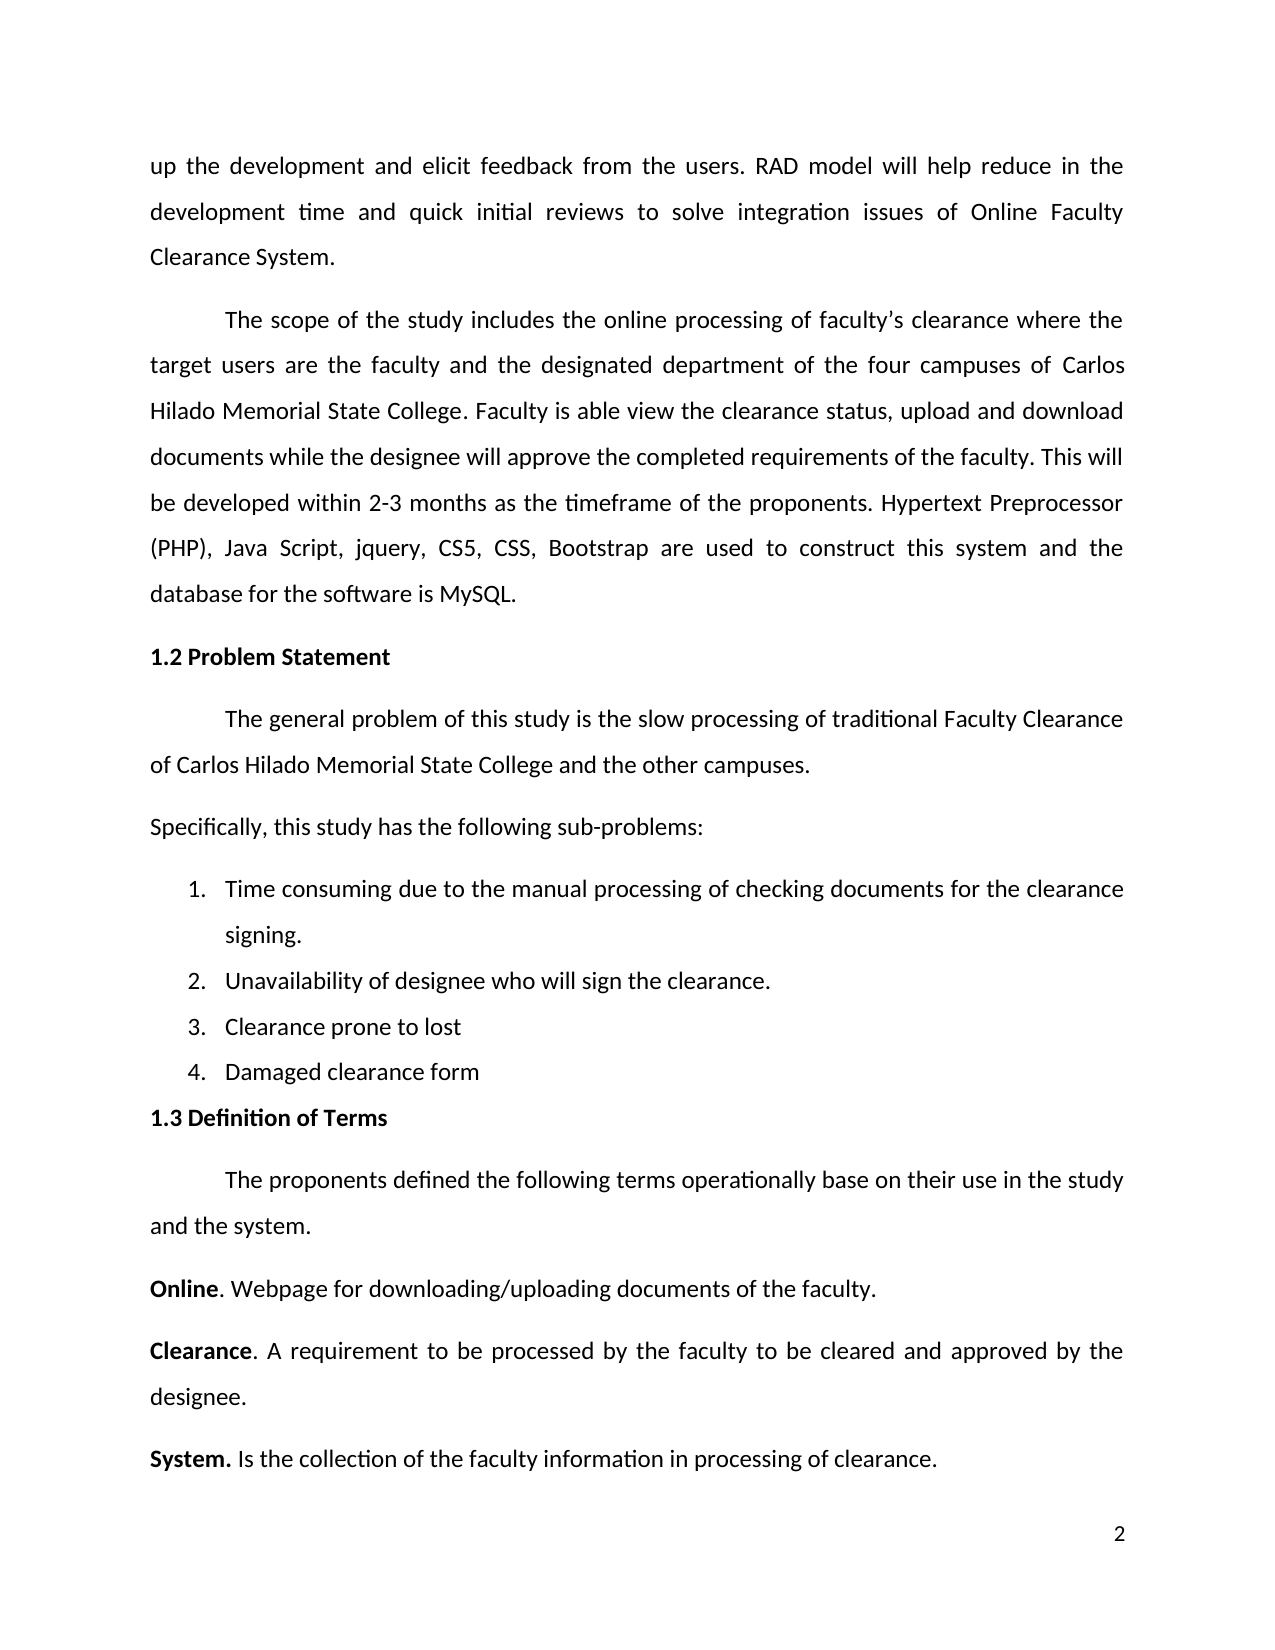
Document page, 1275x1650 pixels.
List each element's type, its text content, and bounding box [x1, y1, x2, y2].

text 1.2 Problem Statement [150, 641, 1125, 671]
text Specifically, this study has the following sub-problems: [150, 811, 1125, 842]
text 1.3 Definition of Terms [150, 1102, 1125, 1133]
text Online. Webpage for downloading/uploading documents of the faculty. [150, 1273, 1125, 1303]
list Time consuming due to the manual processing of checking documents for the clearance signing. [187, 873, 1125, 950]
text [150, 150, 1125, 272]
text The general problem of this study is the slow processing of traditional Faculty Clearance of Carlos Hilado Memorial State College and the other campuses. [150, 703, 1125, 779]
list Clearance prone to lost [187, 1011, 1125, 1041]
text The proponents defined the following terms operationally base on their use in the study and the system. [150, 1164, 1125, 1241]
text Clearance. A requirement to be processed by the faculty to be cleared and approved by the designee. [150, 1335, 1125, 1411]
text System. Is the collection of the faculty information in processing of clearance. [150, 1443, 1125, 1474]
list Damaged clearance form [187, 1056, 1125, 1087]
text The scope of the study includes the online processing of faculty’s clearance where the target users are the faculty and the designated department of the four campuses of Carlos Hilado Memorial State College. Faculty is able view the clearance status, upload and download documents while the designee will approve the completed requirements of the faculty. This will be developed within 2-3 months as the timeframe of the proponents. Hypertext Preprocessor (PHP), Java Script, jquery, CS5, CSS, Bootstrap are used to construct this system and the database for the software is MySQL. [150, 304, 1125, 609]
list Unavailability of designee who will sign the clearance. [187, 965, 1125, 996]
